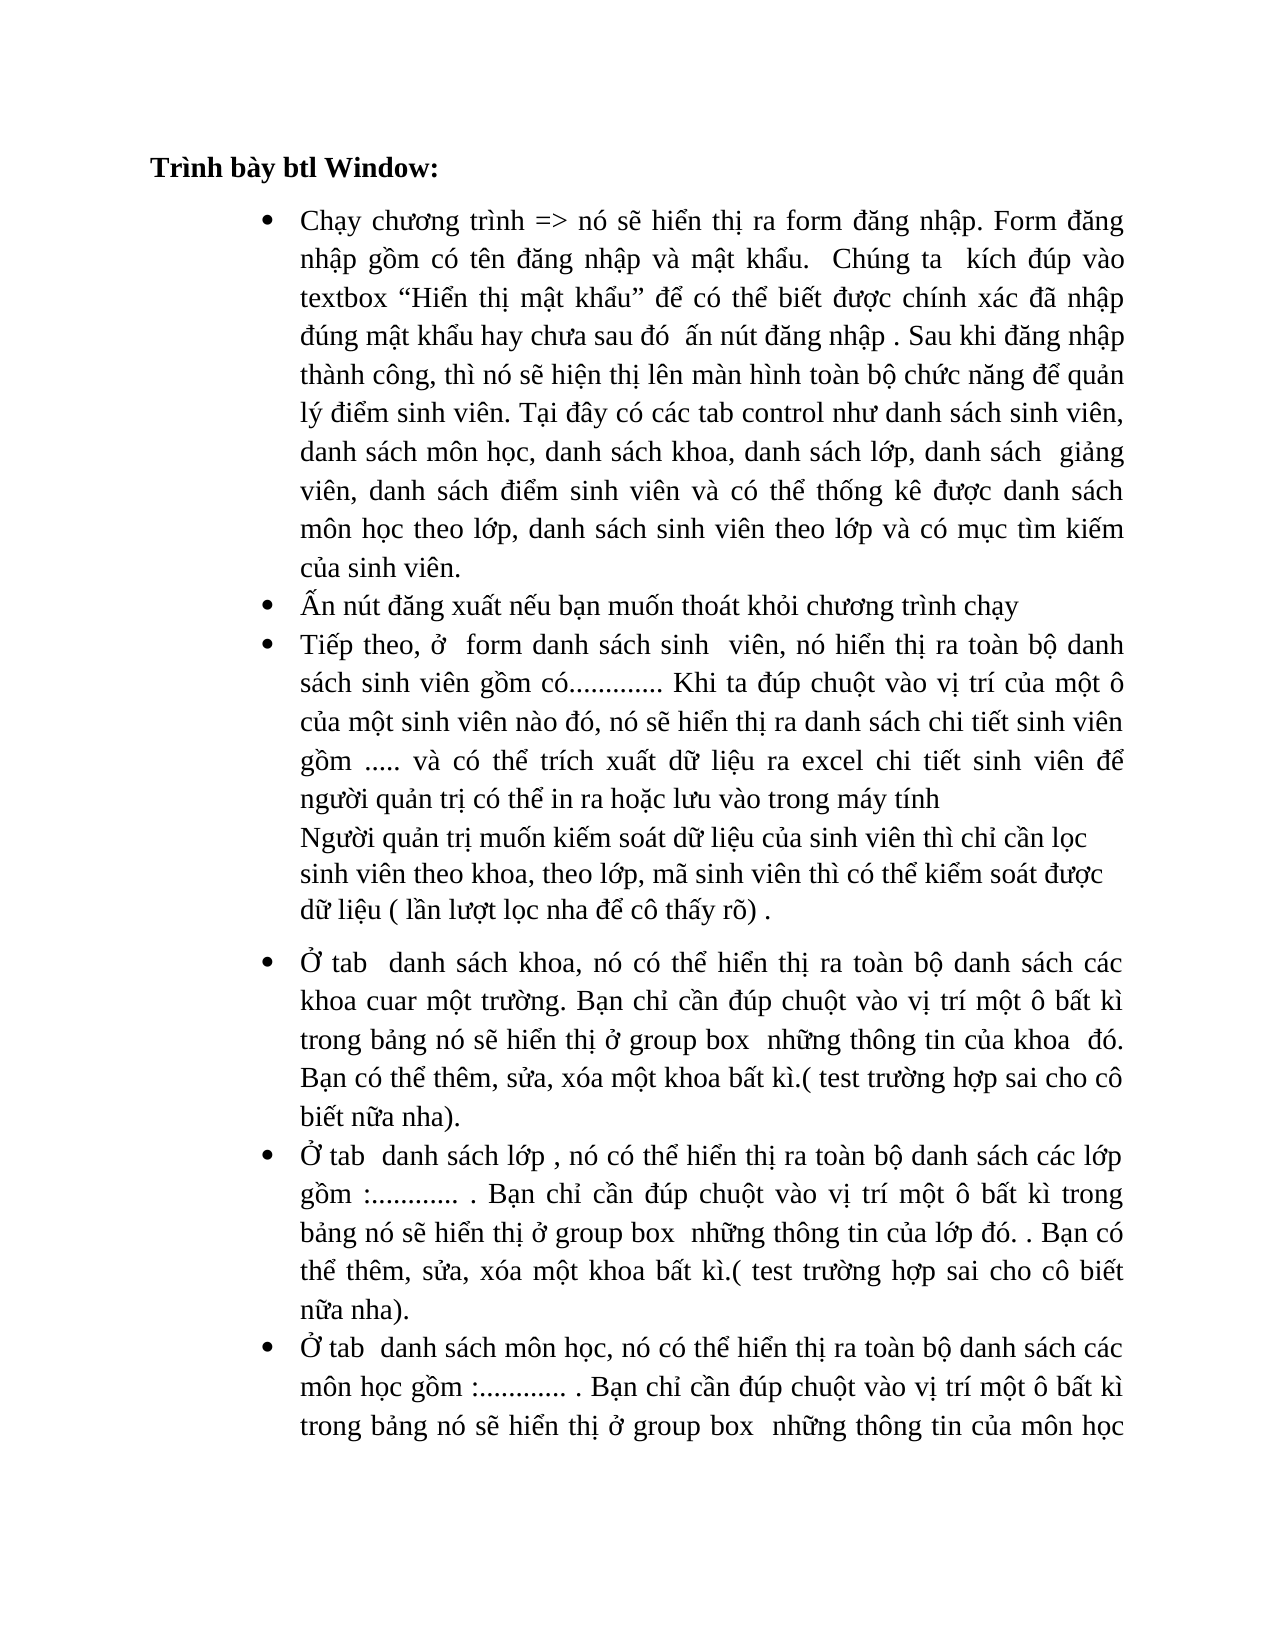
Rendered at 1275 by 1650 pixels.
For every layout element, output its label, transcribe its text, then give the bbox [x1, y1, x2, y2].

text Người quản trị muốn kiếm soát dữ liệu của sinh viên thì chỉ cần lọc sinh viên theo khoa, theo lớp, mã sinh viên thì có thể kiểm soát được dữ liệu ( lần lượt lọc nha để cô thấy rõ) . [300, 820, 1125, 926]
list Chạy chương trình => nó sẽ hiển thị ra form đăng nhập. Form đăng nhập gồm có tên đăng nhập và mật khẩu. Chúng ta kích đúp vào textbox “Hiển thị mật khẩu” để có thể biết được chính xác đã nhập đúng mật khẩu hay chưa sau đó ấn nút đăng nhập . Sau khi đăng nhập thành công, thì nó sẽ hiện thị lên màn hình toàn bộ chức năng để quản lý điểm sinh viên. Tại đây có các tab control như danh sách sinh viên, danh sách môn học, danh sách khoa, danh sách lớp, danh sách giảng viên, danh sách điểm sinh viên và có thể thống kê được danh sách môn học theo lớp, danh sách sinh viên theo lớp và có mục tìm kiếm của sinh viên. [262, 203, 1125, 583]
list Ở tab danh sách lớp , nó có thể hiển thị ra toàn bộ danh sách các lớp gồm :............ . Bạn chỉ cần đúp chuột vào vị trí một ô bất kì trong bảng nó sẽ hiển thị ở group box những thông tin của lớp đó. . Bạn có thể thêm, sửa, xóa một khoa bất kì.( test trường hợp sai cho cô biết nữa nha). [262, 1138, 1125, 1326]
text Trình bày btl Window: [150, 150, 1125, 183]
list Ấn nút đăng xuất nếu bạn muốn thoát khỏi chương trình chạy [262, 588, 1125, 622]
list Tiếp theo, ở form danh sách sinh viên, nó hiển thị ra toàn bộ danh sách sinh viên gồm có............. Khi ta đúp chuột vào vị trí của một ô của một sinh viên nào đó, nó sẽ hiển thị ra danh sách chi tiết sinh viên gồm ..... và có thể trích xuất dữ liệu ra excel chi tiết sinh viên để người quản trị có thể in ra hoặc lưu vào trong máy tính [262, 627, 1125, 815]
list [262, 1331, 1125, 1441]
list Ở tab danh sách khoa, nó có thể hiển thị ra toàn bộ danh sách các khoa cuar một trường. Bạn chỉ cần đúp chuột vào vị trí một ô bất kì trong bảng nó sẽ hiển thị ở group box những thông tin của khoa đó. Bạn có thể thêm, sửa, xóa một khoa bất kì.( test trường hợp sai cho cô biết nữa nha). [262, 945, 1125, 1133]
